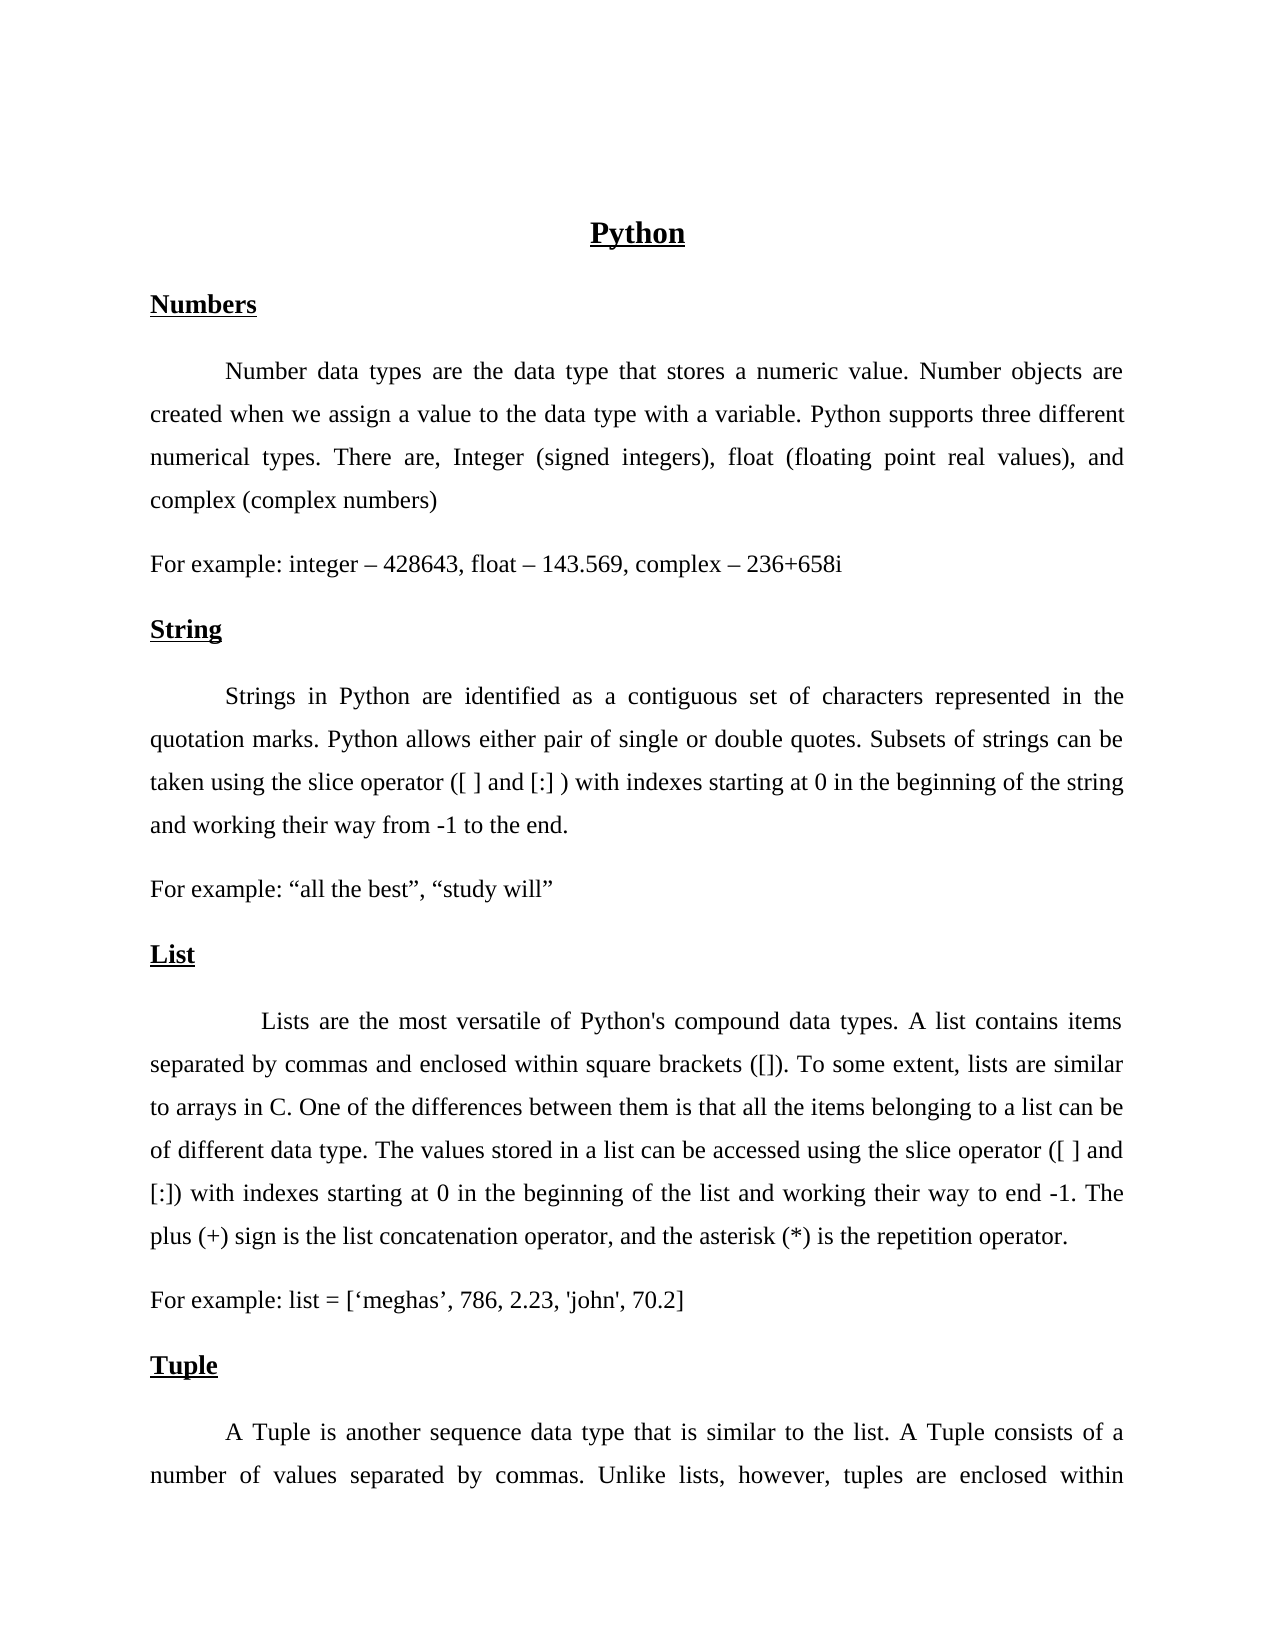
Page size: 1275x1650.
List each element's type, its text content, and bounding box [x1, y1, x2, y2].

text Strings in Python are identified as a contiguous set of characters represented in the quotation marks. Python allows either pair of single or double quotes. Subsets of strings can be taken using the slice operator ([ ] and [:] ) with indexes starting at 0 in the beginning of the string and working their way from -1 to the end. [150, 681, 1125, 839]
text Tuple [150, 1349, 1125, 1380]
text For example: list = [‘meghas’, 786, 2.23, 'john', 70.2] [150, 1285, 1125, 1314]
text String [150, 613, 1125, 644]
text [150, 1417, 1125, 1489]
text For example: “all the best”, “study will” [150, 874, 1125, 903]
text Python [150, 214, 1125, 250]
text Numbers [150, 289, 1125, 320]
text For example: integer – 428643, float – 143.569, complex – 236+658i [150, 549, 1125, 578]
text Lists are the most versatile of Python's compound data types. A list contains items separated by commas and enclosed within square brackets ([]). To some extent, lists are similar to arrays in C. One of the differences between them is that all the items belonging to a list can be of different data type. The values stored in a list can be accessed using the slice operator ([ ] and [:]) with indexes starting at 0 in the beginning of the list and working their way to end -1. The plus (+) sign is the list concatenation operator, and the asterisk (*) is the repetition operator. [150, 1006, 1125, 1250]
text List [150, 938, 1125, 969]
text Number data types are the data type that stores a numeric value. Number objects are created when we assign a value to the data type with a variable. Python supports three different numerical types. There are, Integer (signed integers), float (floating point real values), and complex (complex numbers) [150, 356, 1125, 514]
